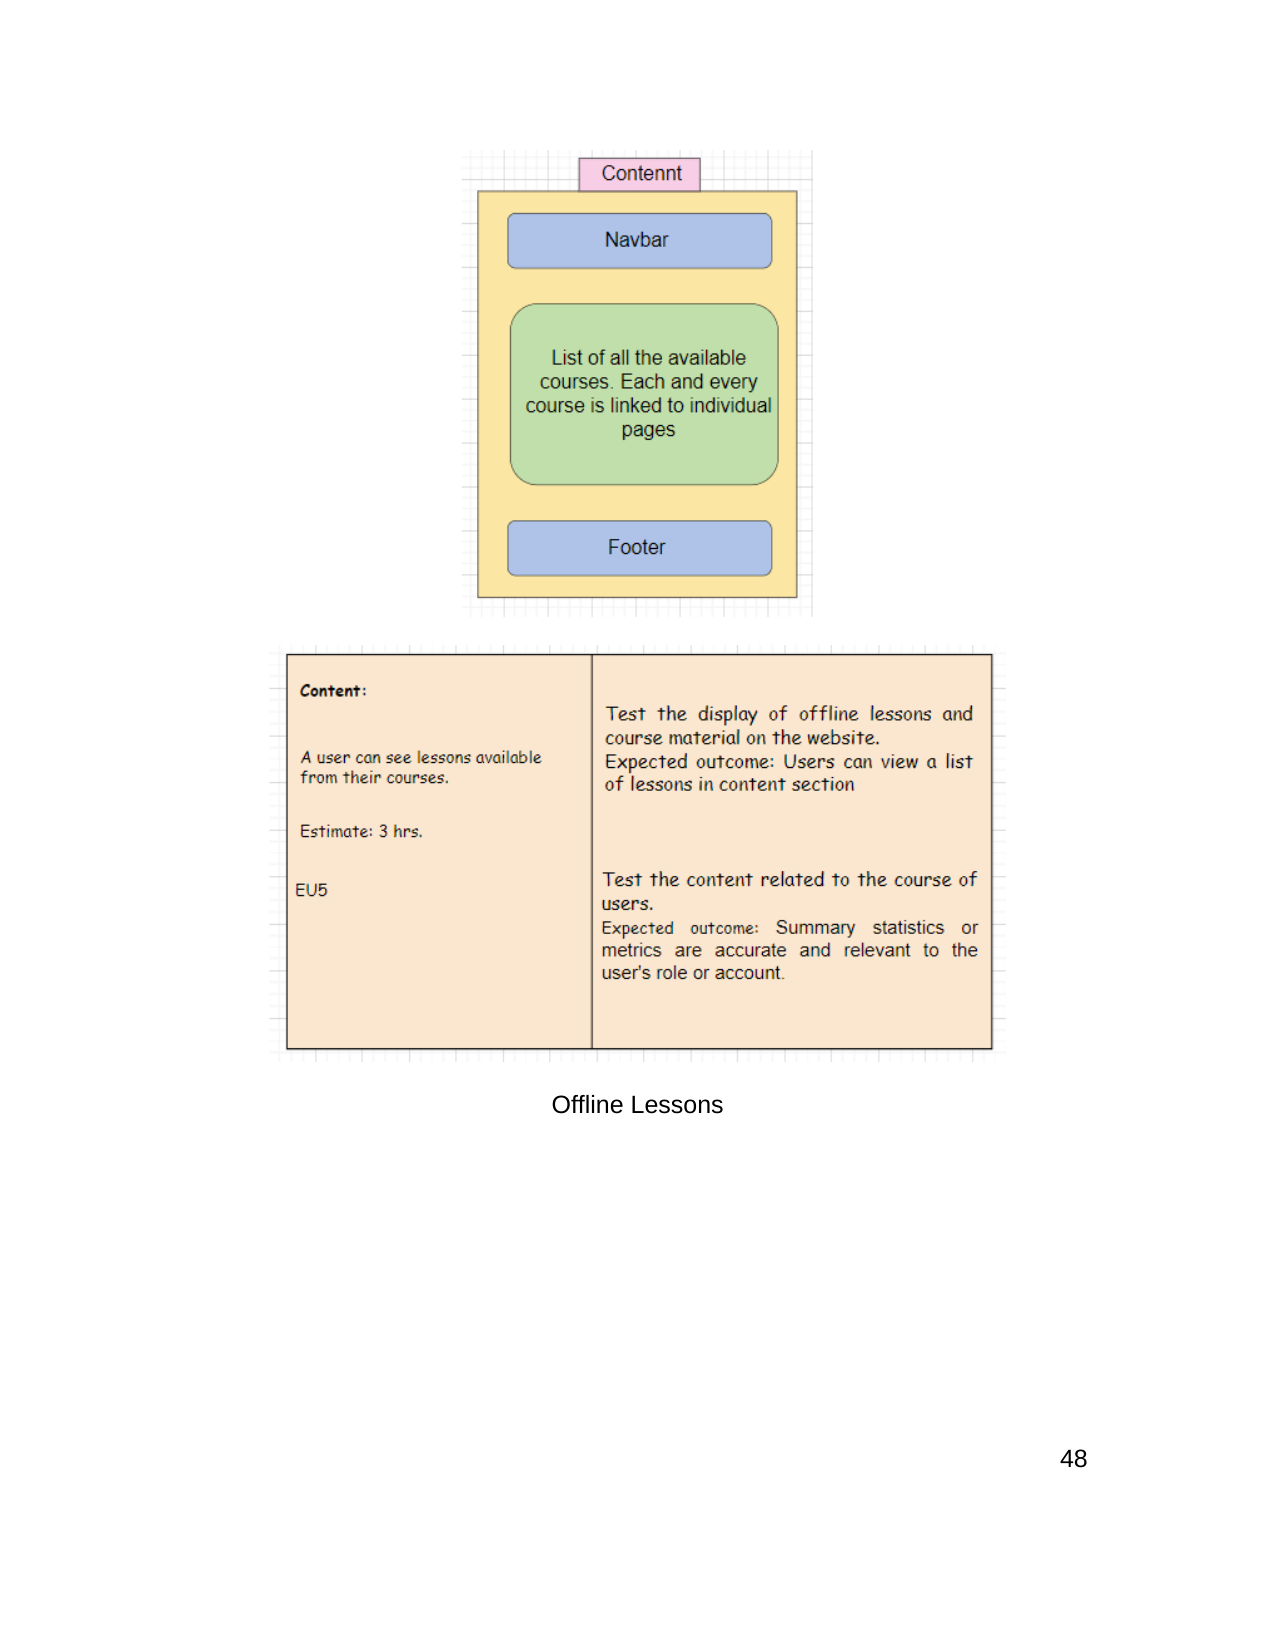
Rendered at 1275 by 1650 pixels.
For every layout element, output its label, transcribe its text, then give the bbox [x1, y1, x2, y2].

picture [269, 645, 1006, 1062]
picture [461, 150, 814, 617]
text Offline Lessons [187, 1090, 1087, 1119]
